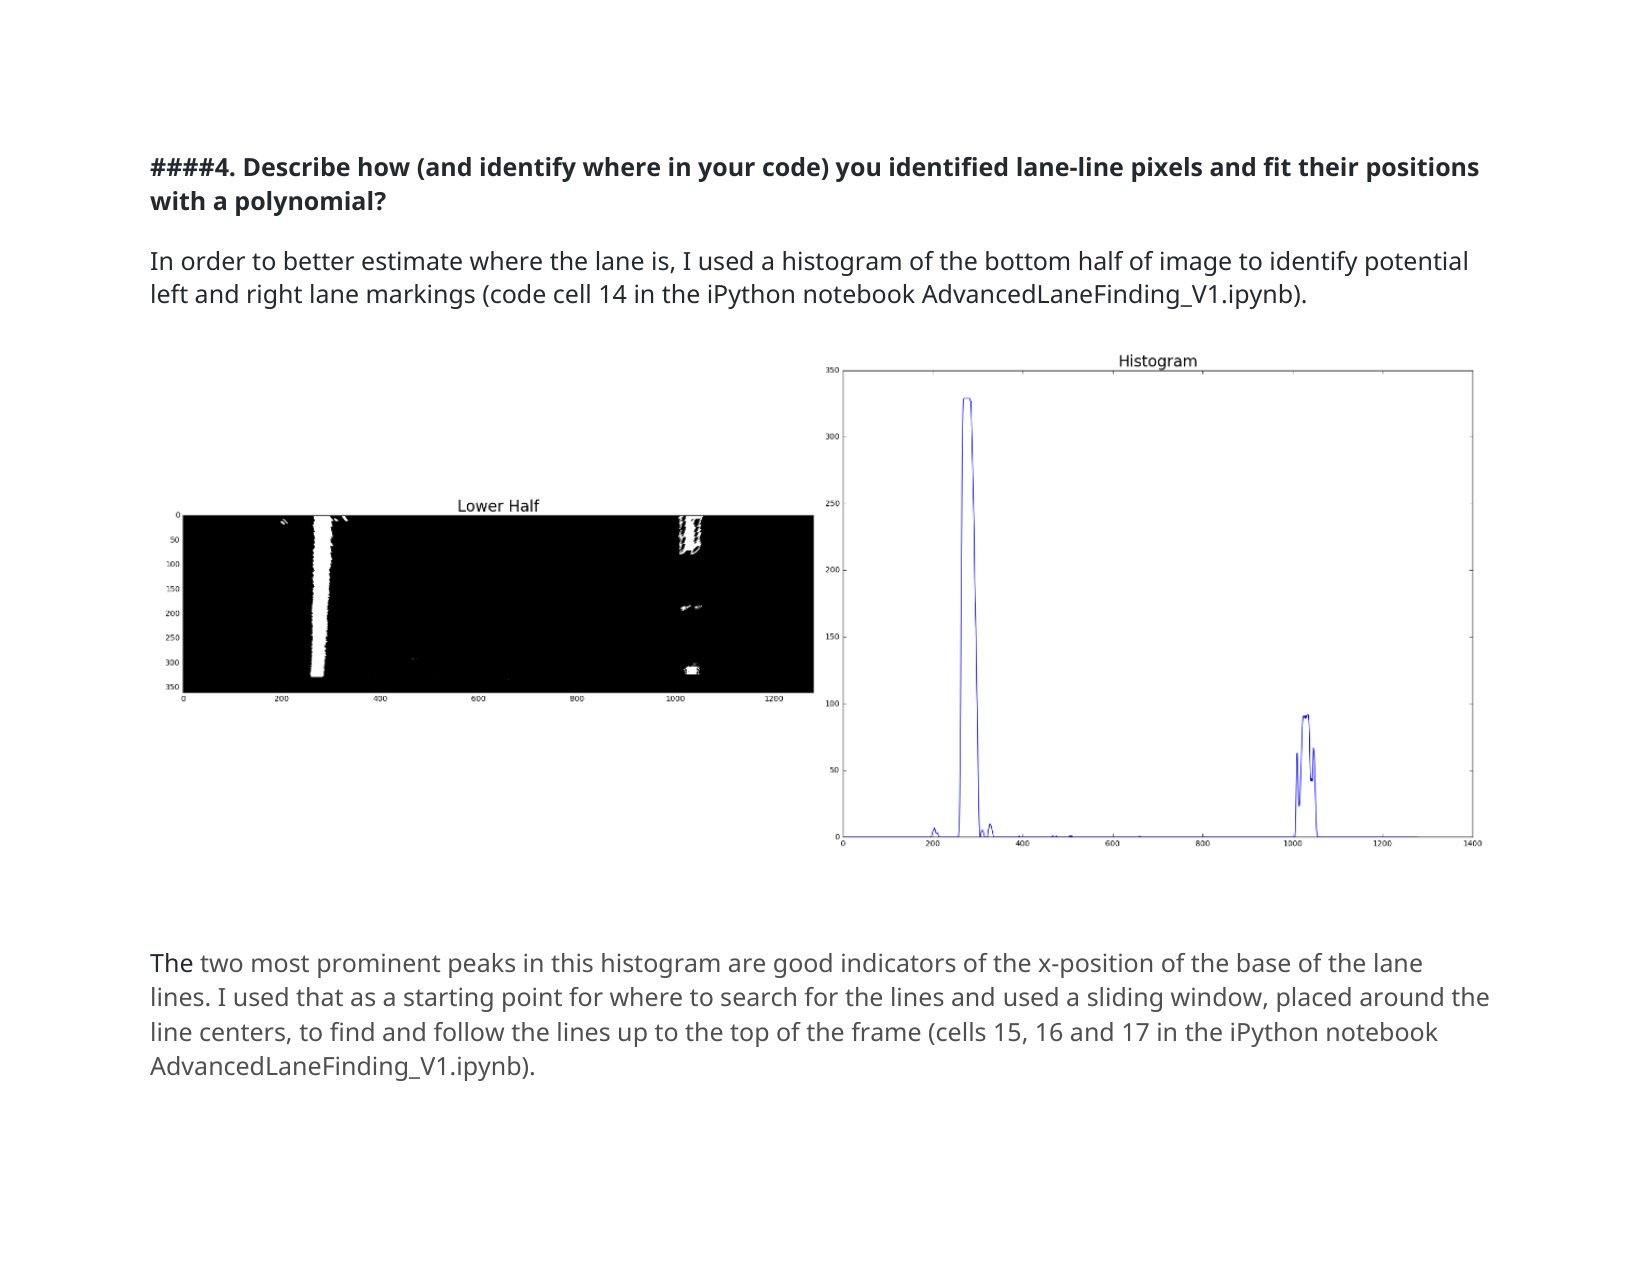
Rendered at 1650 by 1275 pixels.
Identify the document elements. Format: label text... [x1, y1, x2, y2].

text ####4. Describe how (and identify where in your code) you identified lane-line pixels and fit their positions with a polynomial? [150, 150, 1500, 218]
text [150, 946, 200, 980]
text The two most prominent peaks in this histogram are good indicators of the x-position of the base of the lane lines. I used that as a starting point for where to search for the lines and used a sliding window, placed around the line centers, to find and follow the lines up to the top of the frame (cells 15, 16 and 17 in the iPython notebook AdvancedLaneFinding_V1.ipynb). [536, 946, 1500, 1082]
picture [150, 336, 1500, 862]
text In order to better estimate where the lane is, I used a histogram of the bottom half of image to identify potential left and right lane markings (code cell 14 in the iPython notebook AdvancedLaneFinding_V1.ipynb). [150, 243, 1500, 311]
